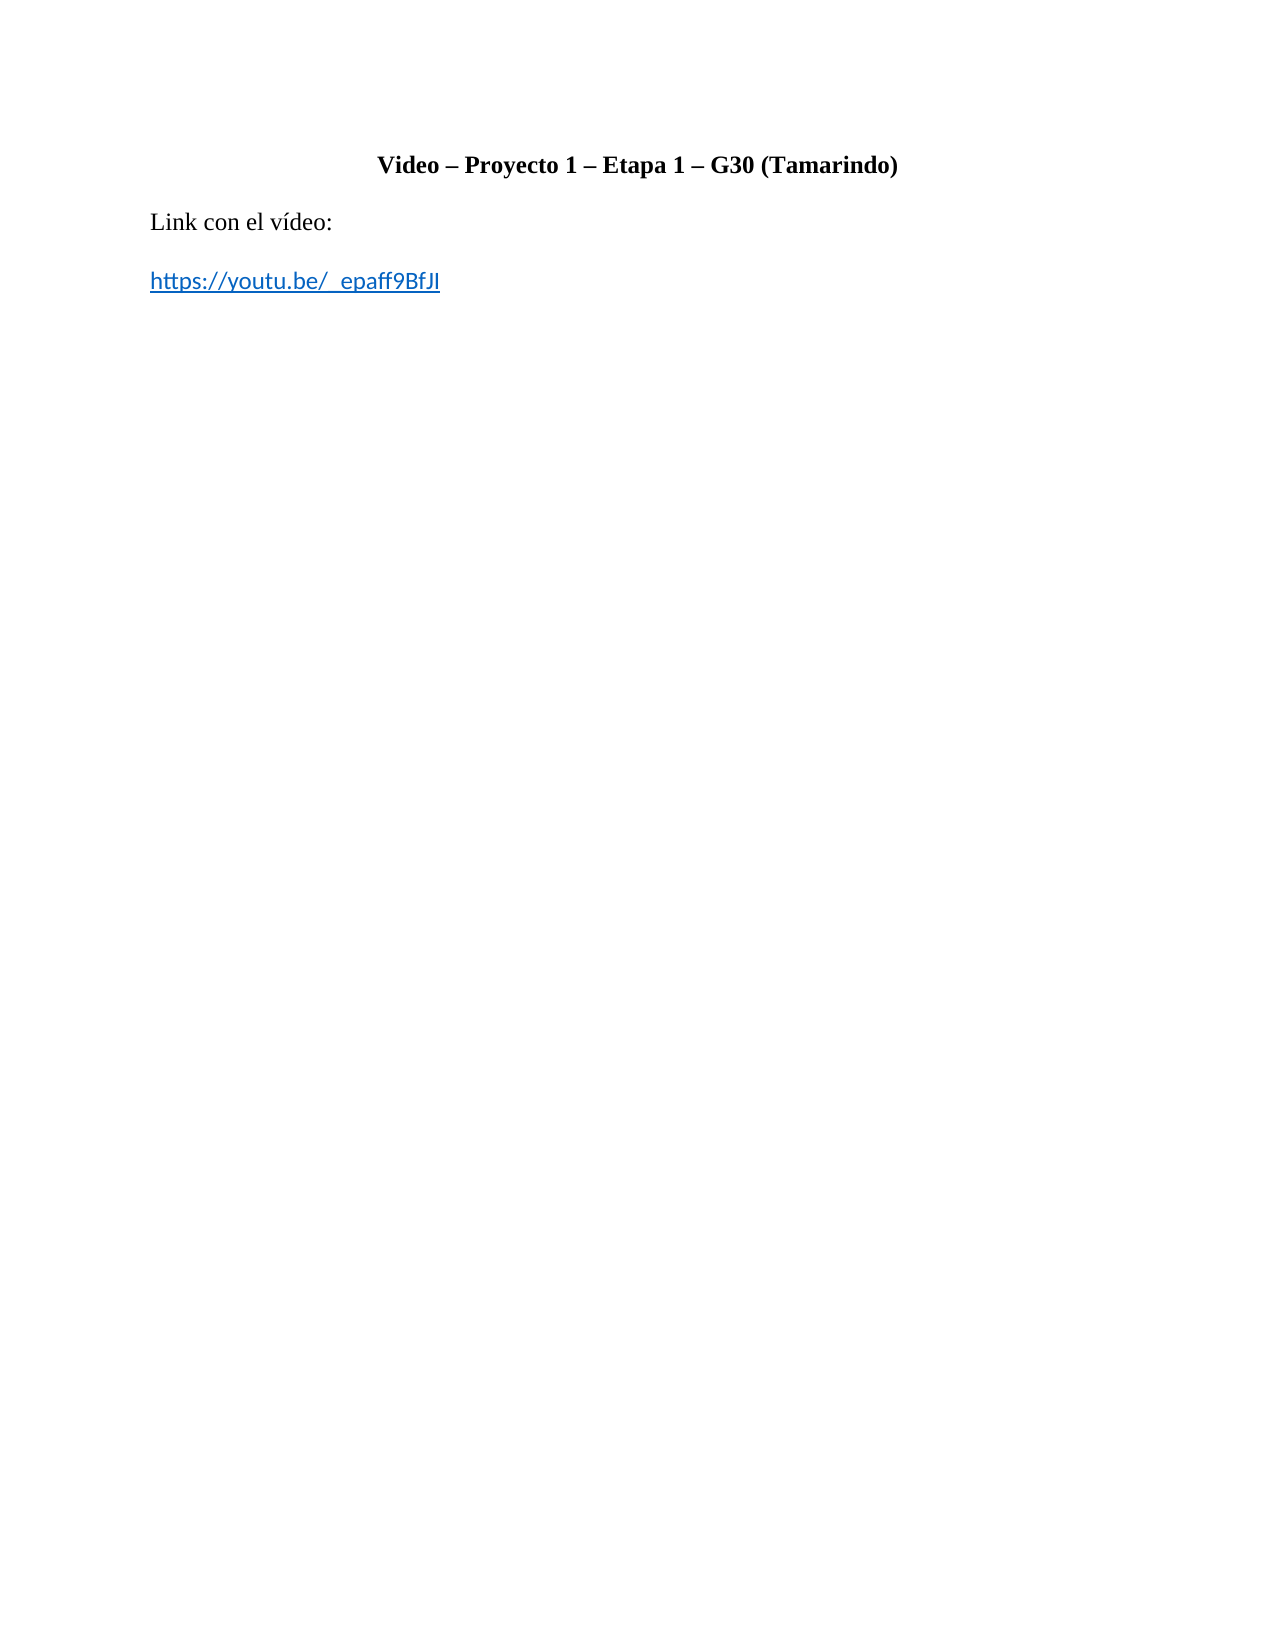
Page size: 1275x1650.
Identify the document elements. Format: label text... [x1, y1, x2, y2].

text Link con el vídeo: [150, 207, 1125, 236]
text https://youtu.be/_epaff9BfJI [150, 265, 1125, 296]
text Video – Proyecto 1 – Etapa 1 – G30 (Tamarindo) [150, 150, 1125, 179]
